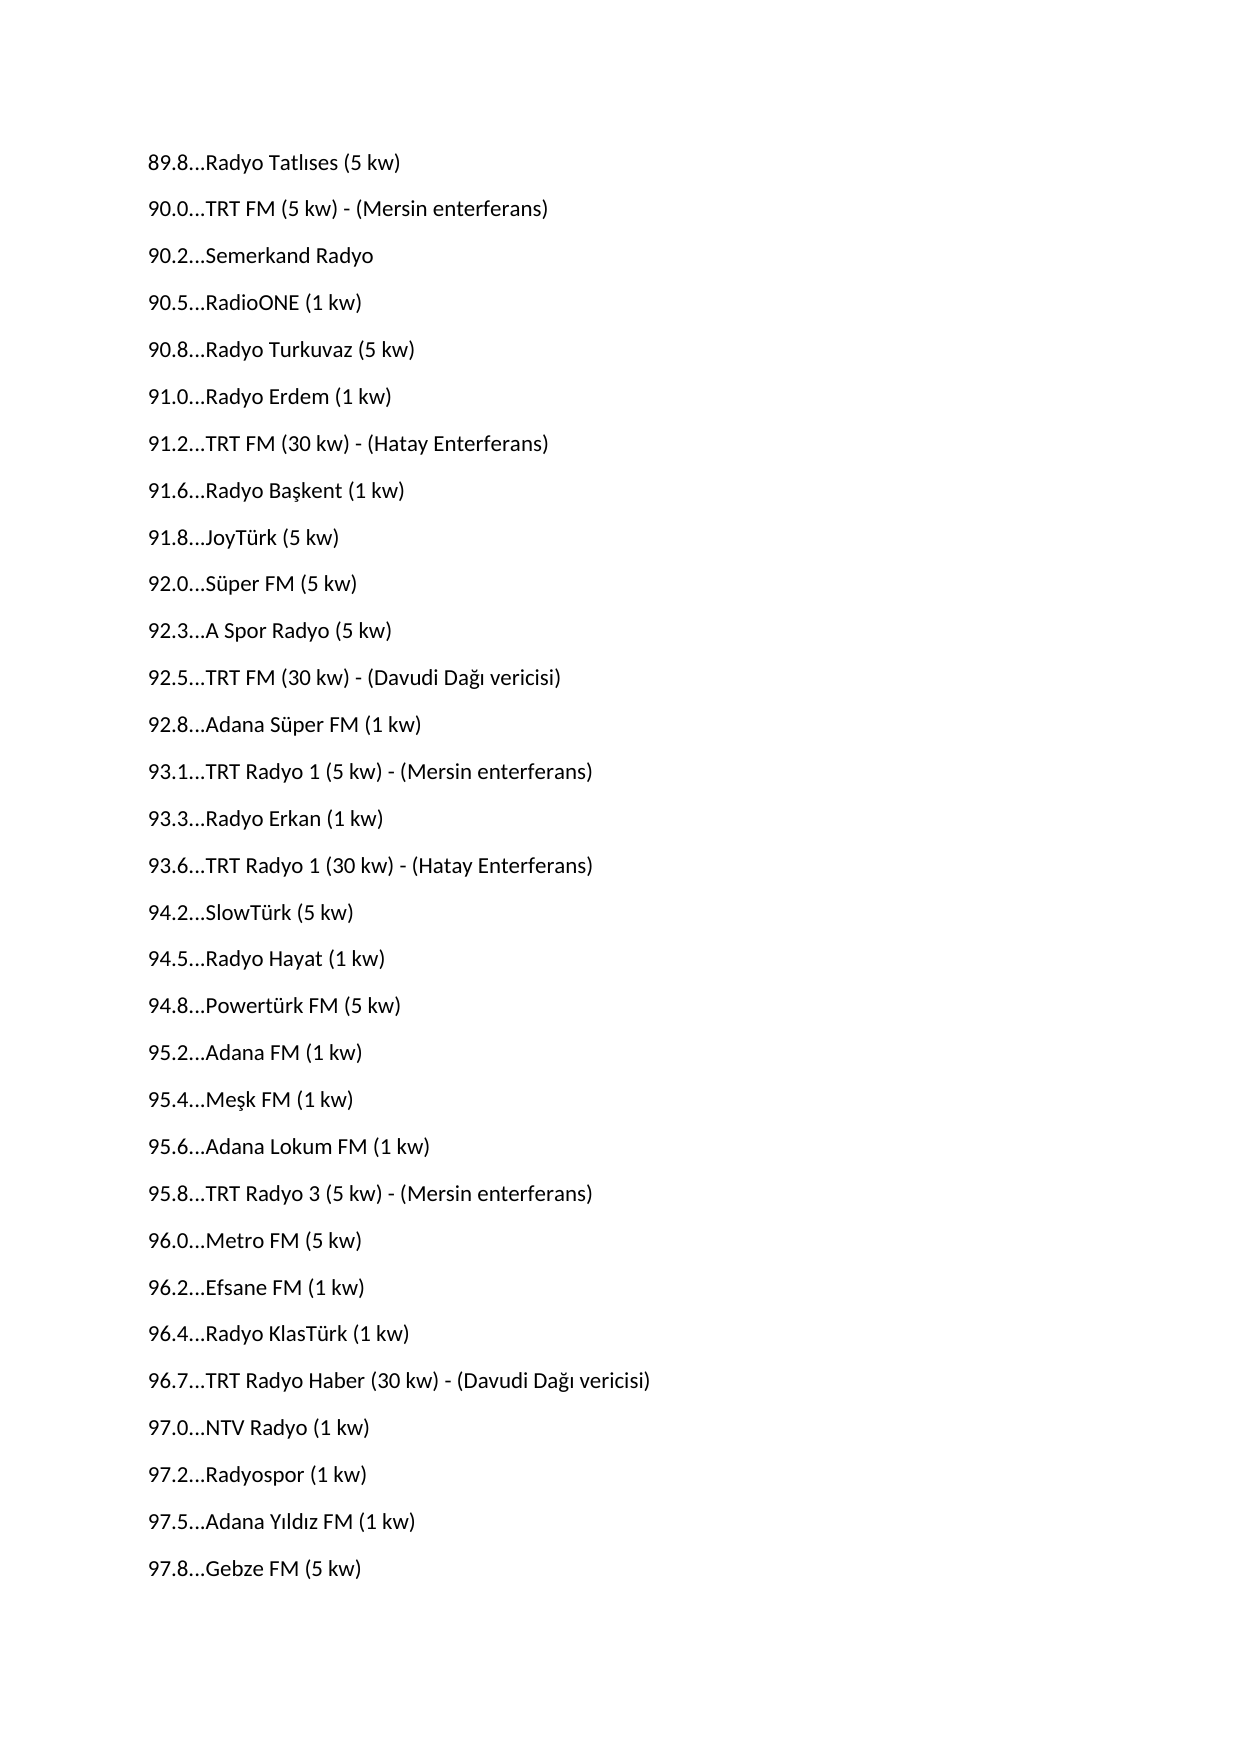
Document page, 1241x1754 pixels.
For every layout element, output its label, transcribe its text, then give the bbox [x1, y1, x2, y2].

text 96.4...Radyo KlasTürk (1 kw) [148, 1319, 1093, 1347]
text 92.8...Adana Süper FM (1 kw) [148, 710, 1093, 738]
text 94.2...SlowTürk (5 kw) [148, 898, 1093, 926]
text 95.8...TRT Radyo 3 (5 kw) - (Mersin enterferans) [148, 1179, 1093, 1207]
text 90.8...Radyo Turkuvaz (5 kw) [148, 335, 1093, 363]
text 95.4...Meşk FM (1 kw) [148, 1085, 1093, 1113]
text 97.5...Adana Yıldız FM (1 kw) [148, 1507, 1093, 1535]
text 93.3...Radyo Erkan (1 kw) [148, 804, 1093, 832]
text 90.2...Semerkand Radyo [148, 241, 1093, 269]
text 92.5...TRT FM (30 kw) - (Davudi Dağı vericisi) [148, 663, 1093, 691]
text 91.8...JoyTürk (5 kw) [148, 523, 1093, 551]
text 91.2...TRT FM (30 kw) - (Hatay Enterferans) [148, 429, 1093, 457]
text 97.2...Radyospor (1 kw) [148, 1460, 1093, 1488]
text 96.0...Metro FM (5 kw) [148, 1226, 1093, 1254]
text 93.6...TRT Radyo 1 (30 kw) - (Hatay Enterferans) [148, 851, 1093, 879]
text 96.2...Efsane FM (1 kw) [148, 1273, 1093, 1301]
text 90.0...TRT FM (5 kw) - (Mersin enterferans) [148, 194, 1093, 222]
text 95.2...Adana FM (1 kw) [148, 1038, 1093, 1066]
text 92.0...Süper FM (5 kw) [148, 569, 1093, 597]
text 95.6...Adana Lokum FM (1 kw) [148, 1132, 1093, 1160]
text 92.3...A Spor Radyo (5 kw) [148, 616, 1093, 644]
text 89.8...Radyo Tatlıses (5 kw) [148, 148, 1093, 176]
text 94.8...Powertürk FM (5 kw) [148, 991, 1093, 1019]
text 93.1...TRT Radyo 1 (5 kw) - (Mersin enterferans) [148, 757, 1093, 785]
text 91.0...Radyo Erdem (1 kw) [148, 382, 1093, 410]
text 97.0...NTV Radyo (1 kw) [148, 1413, 1093, 1441]
text 91.6...Radyo Başkent (1 kw) [148, 476, 1093, 504]
text 96.7...TRT Radyo Haber (30 kw) - (Davudi Dağı vericisi) [148, 1366, 1093, 1394]
text 94.5...Radyo Hayat (1 kw) [148, 944, 1093, 972]
text 90.5...RadioONE (1 kw) [148, 288, 1093, 316]
text 97.8...Gebze FM (5 kw) [148, 1554, 1093, 1582]
